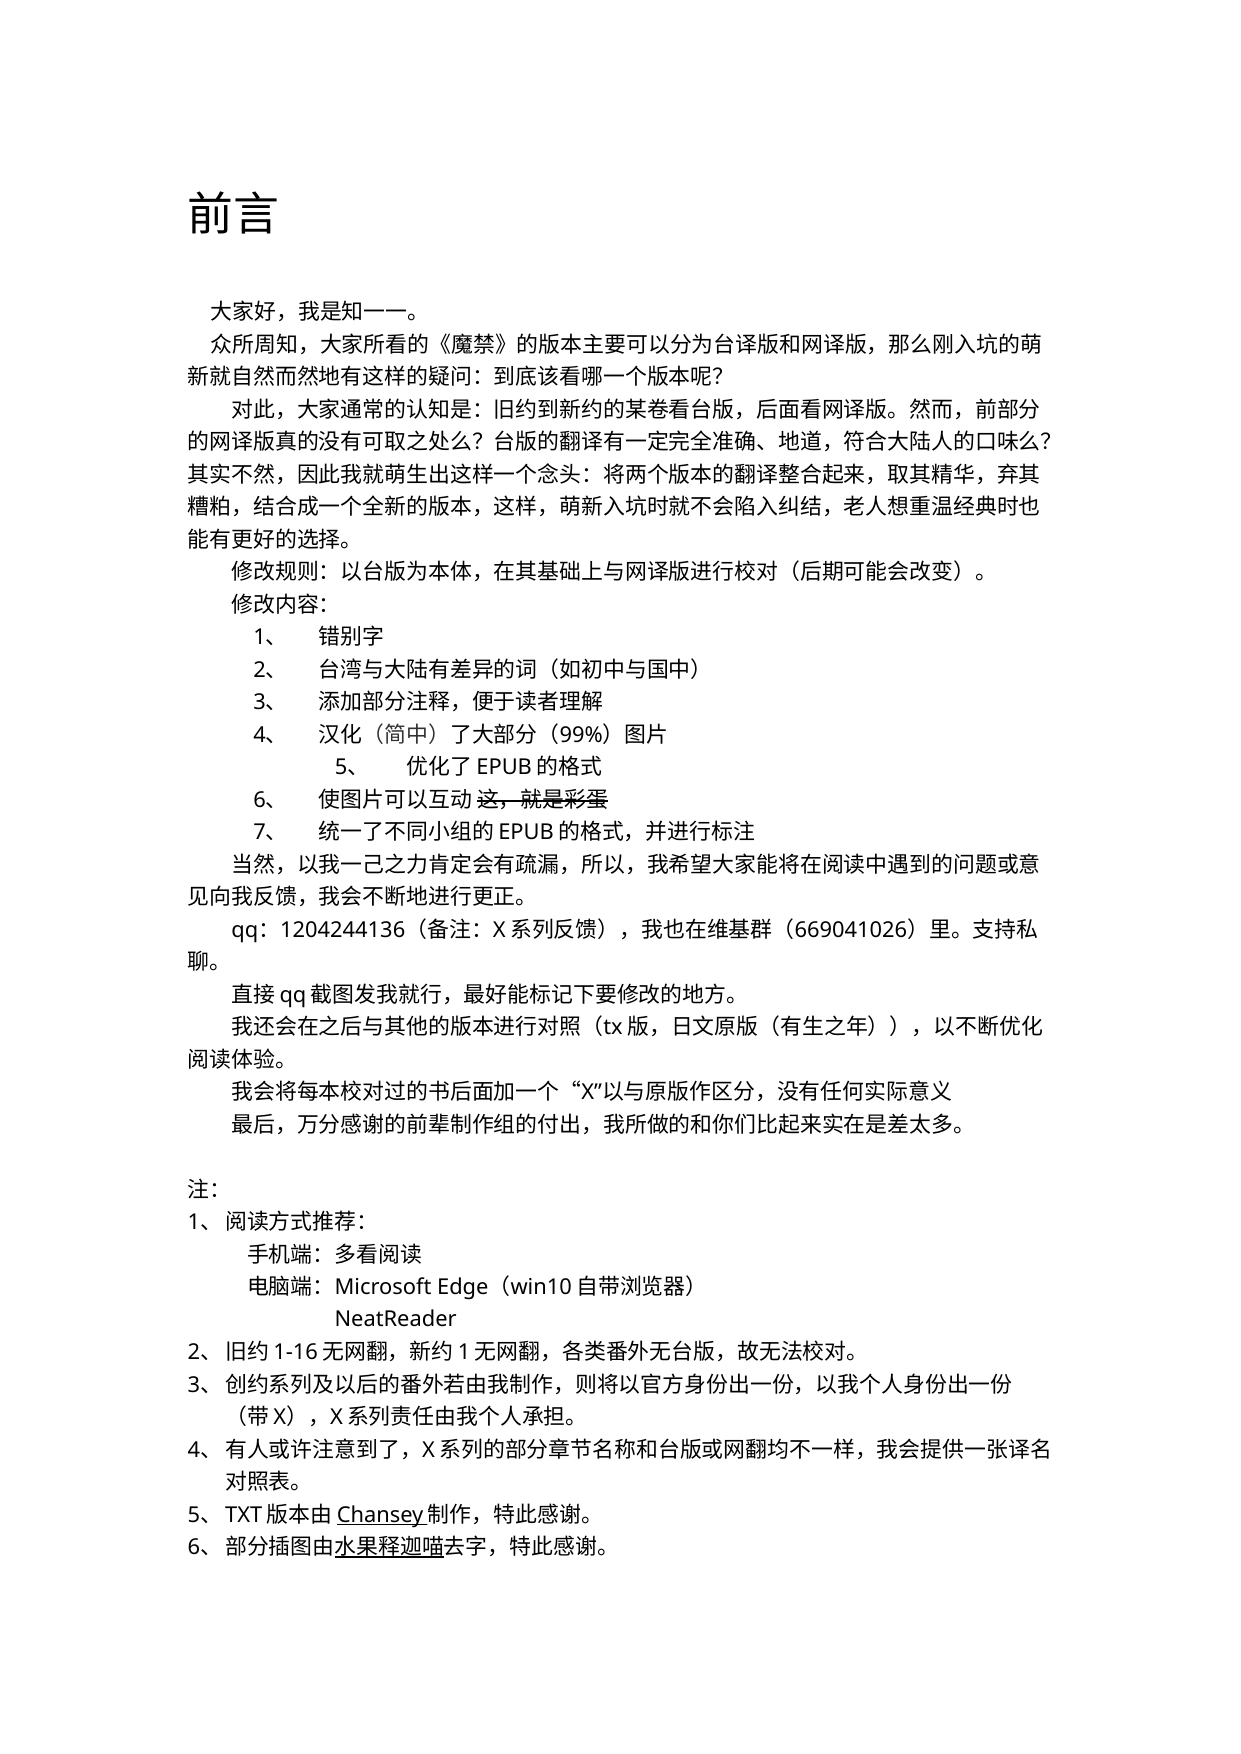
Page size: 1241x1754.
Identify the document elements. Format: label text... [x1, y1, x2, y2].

text 修改规则：以台版为本体，在其基础上与网译版进行校对（后期可能会改变）。 [187, 554, 1053, 586]
text 众所周知，大家所看的《魔禁》的版本主要可以分为台译版和网译版，那么刚入坑的萌新就自然而然地有这样的疑问：到底该看哪一个版本呢？ [187, 326, 1053, 391]
text 我还会在之后与其他的版本进行对照（tx版，日文原版（有生之年）），以不断优化阅读体验。 [187, 1009, 1053, 1074]
list TXT版本由Chansey制作，特此感谢。 [187, 1496, 1053, 1529]
text 大家好，我是知一一。 [187, 294, 1053, 326]
list 阅读方式推荐： [187, 1204, 1053, 1236]
list 台湾与大陆有差异的词（如初中与国中） [187, 651, 1053, 684]
list 创约系列及以后的番外若由我制作，则将以官方身份出一份，以我个人身份出一份（带X），X系列责任由我个人承担。 [187, 1366, 1053, 1431]
list 手机端：多看阅读 [225, 1236, 1053, 1269]
text 最后，万分感谢的前辈制作组的付出，我所做的和你们比起来实在是差太多。 [187, 1106, 1053, 1139]
list NeatReader [225, 1301, 1053, 1334]
list 优化了EPUB的格式 [269, 749, 1053, 781]
list 添加部分注释，便于读者理解 [187, 684, 1053, 716]
list 汉化（简中）了大部分（99%）图片 [187, 716, 1053, 749]
list 部分插图由水果释迦喵去字，特此感谢。 [187, 1529, 1053, 1561]
subtitle 前言 [187, 162, 1053, 259]
text 直接qq截图发我就行，最好能标记下要修改的地方。 [187, 976, 1053, 1009]
text 对此，大家通常的认知是：旧约到新约的某卷看台版，后面看网译版。然而，前部分的网译版真的没有可取之处么？台版的翻译有一定完全准确、地道，符合大陆人的口味么？其实不然，因此我就萌生出这样一个念头：将两个版本的翻译整合起来，取其精华，弃其糟粕，结合成一个全新的版本，这样，萌新入坑时就不会陷入纠结，老人想重温经典时也能有更好的选择。 [187, 391, 1053, 554]
text 修改内容： [187, 586, 1053, 619]
list 有人或许注意到了，X系列的部分章节名称和台版或网翻均不一样，我会提供一张译名对照表。 [187, 1431, 1053, 1496]
text 注： [187, 1171, 1053, 1204]
list 电脑端：Microsoft Edge（win10自带浏览器） [225, 1269, 1053, 1301]
text 我会将每本校对过的书后面加一个“X”以与原版作区分，没有任何实际意义 [187, 1074, 1053, 1106]
text qq：1204244136（备注：X系列反馈），我也在维基群（669041026）里。支持私聊。 [187, 911, 1053, 976]
list 错别字 [187, 619, 1053, 651]
list 使图片可以互动 这，就是彩蛋 [187, 781, 1053, 814]
text 当然，以我一己之力肯定会有疏漏，所以，我希望大家能将在阅读中遇到的问题或意见向我反馈，我会不断地进行更正。 [187, 846, 1053, 911]
list 旧约1-16无网翻，新约1无网翻，各类番外无台版，故无法校对。 [187, 1334, 1053, 1366]
list 统一了不同小组的EPUB的格式，并进行标注 [187, 814, 1053, 846]
